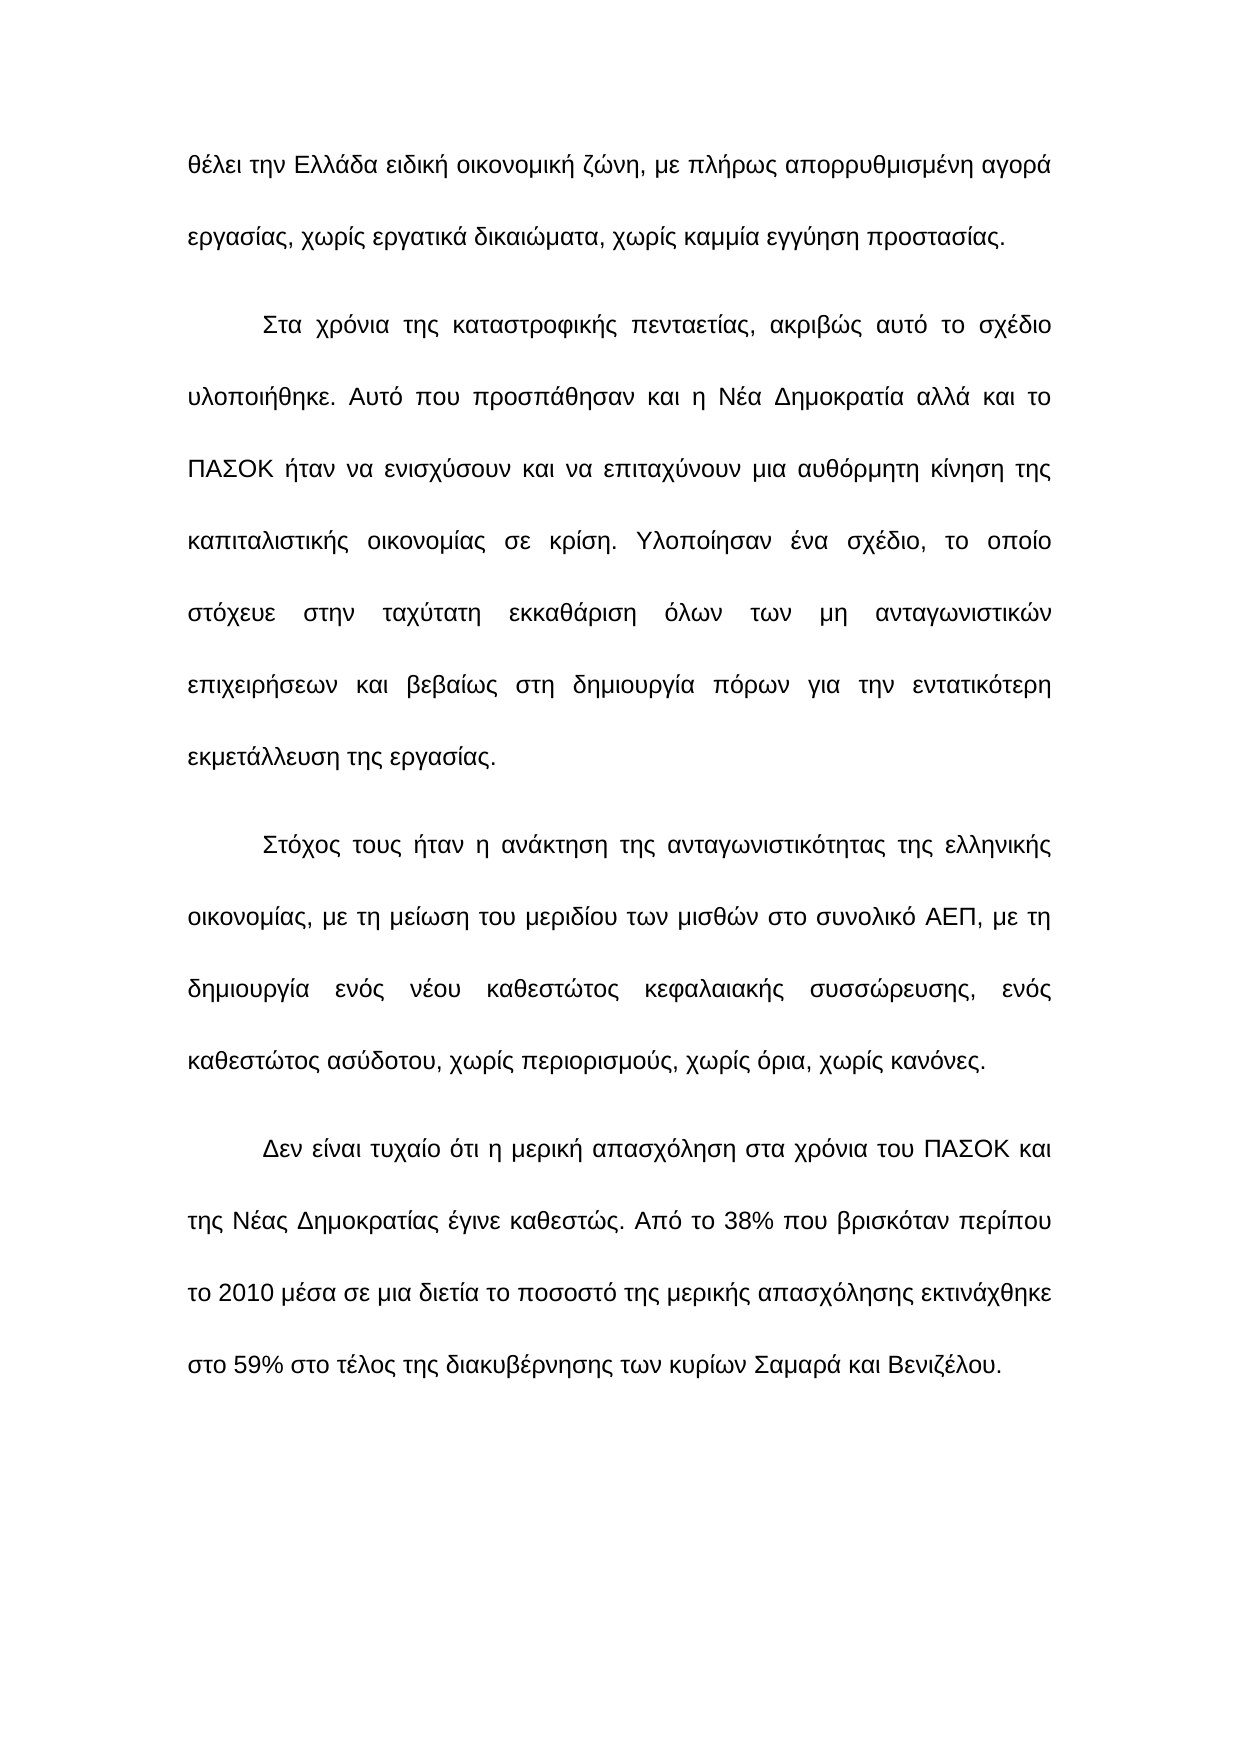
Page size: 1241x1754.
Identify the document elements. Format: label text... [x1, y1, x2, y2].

text Στόχος τους ήταν η ανάκτηση της ανταγωνιστικότητας της ελληνικής οικονομίας, με τη μείωση του μεριδίου των μισθών στο συνολικό ΑΕΠ, με τη δημιουργία ενός νέου καθεστώτος κεφαλαιακής συσσώρευσης, ενός καθεστώτος ασύδοτου, χωρίς περιορισμούς, χωρίς όρια, χωρίς κανόνες. [187, 830, 1053, 1074]
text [187, 150, 1053, 251]
text Στα χρόνια της καταστροφικής πενταετίας, ακριβώς αυτό το σχέδιο υλοποιήθηκε. Αυτό που προσπάθησαν και η Νέα Δημοκρατία αλλά και το ΠΑΣΟΚ ήταν να ενισχύσουν και να επιταχύνουν μια αυθόρμητη κίνηση της καπιταλιστικής οικονομίας σε κρίση. Υλοποίησαν ένα σχέδιο, το οποίο στόχευε στην ταχύτατη εκκαθάριση όλων των μη ανταγωνιστικών επιχειρήσεων και βεβαίως στη δημιουργία πόρων για την εντατικότερη εκμετάλλευση της εργασίας. [187, 310, 1053, 770]
text Δεν είναι τυχαίο ότι η μερική απασχόληση στα χρόνια του ΠΑΣΟΚ και της Νέας Δημοκρατίας έγινε καθεστώς. Από το 38% που βρισκόταν περίπου το 2010 μέσα σε μια διετία το ποσοστό της μερικής απασχόλησης εκτινάχθηκε στο 59% στο τέλος της διακυβέρνησης των κυρίων Σαμαρά και Βενιζέλου. [187, 1134, 1053, 1379]
